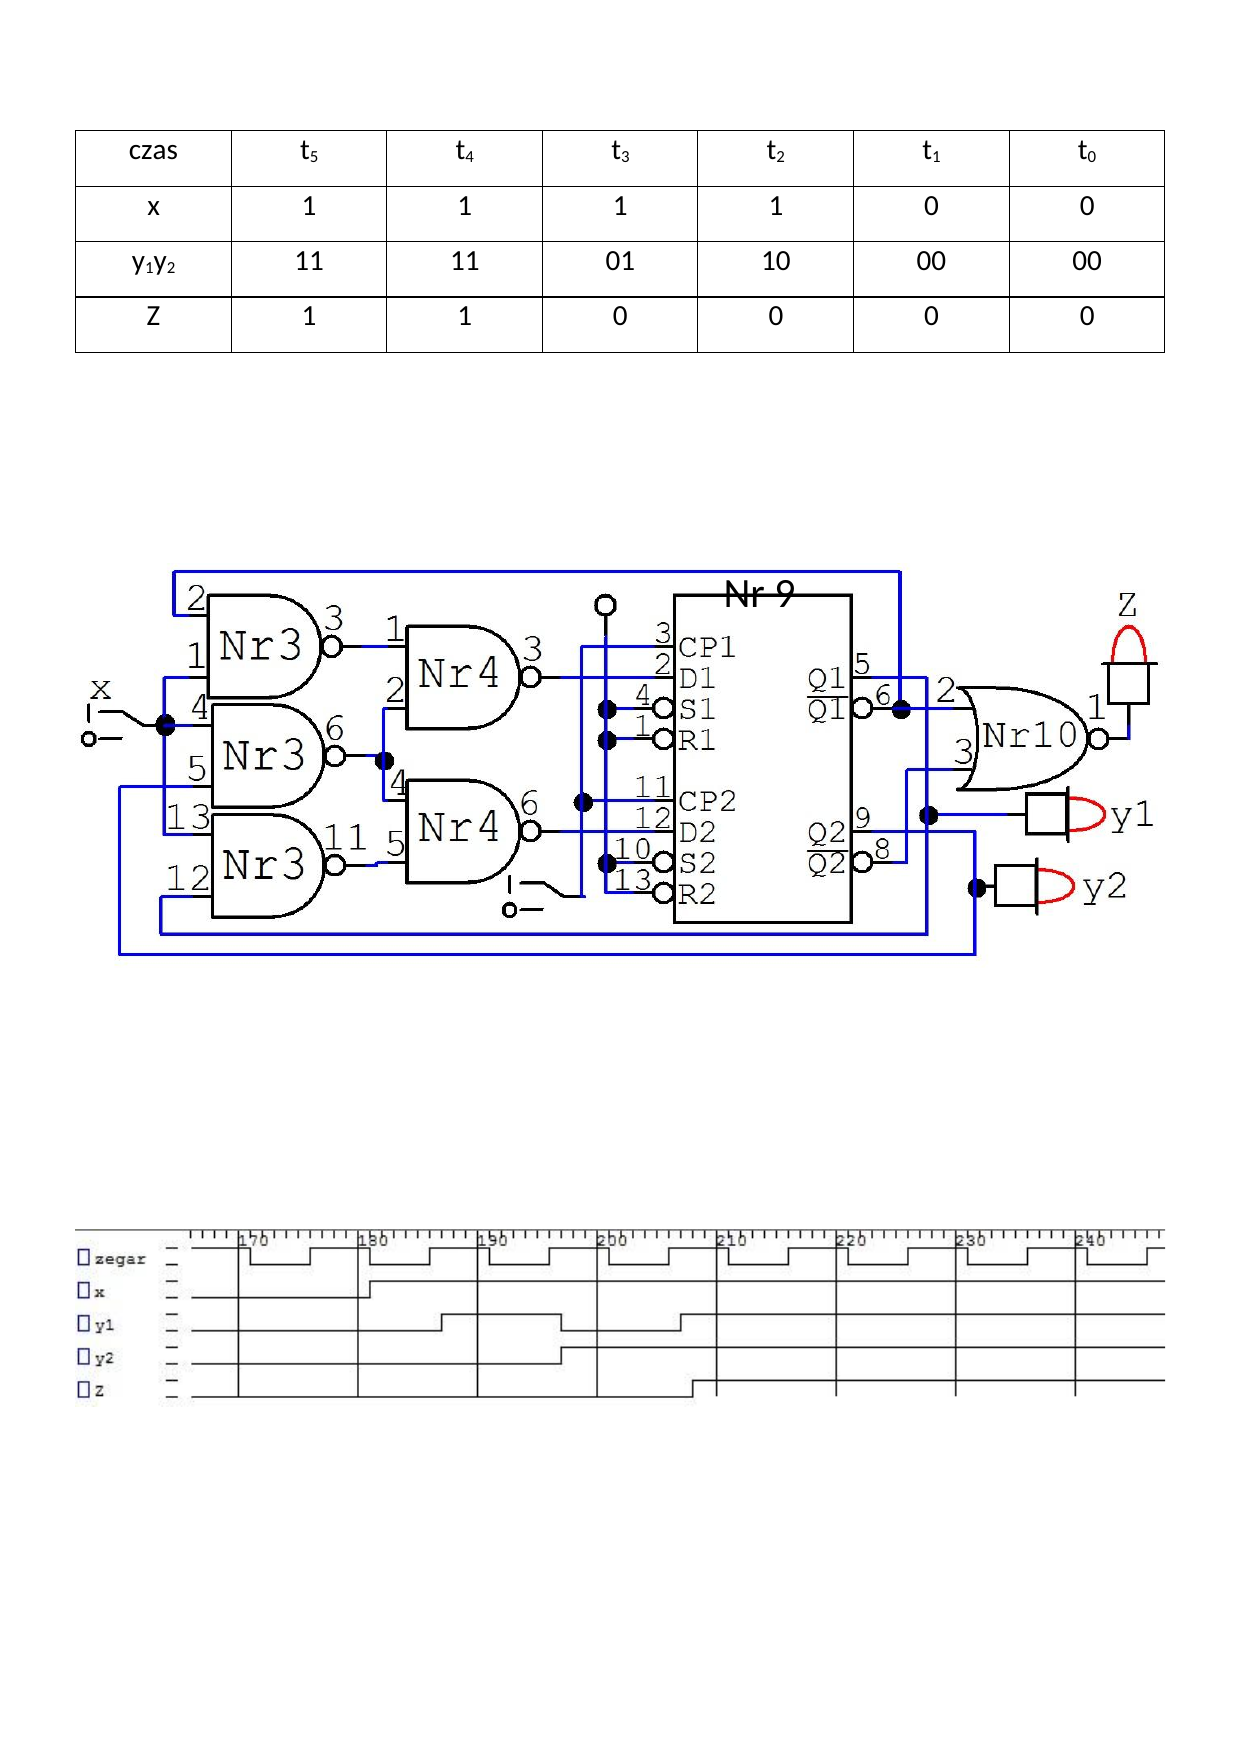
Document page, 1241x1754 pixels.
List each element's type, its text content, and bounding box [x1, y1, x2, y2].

table_header t4 [387, 131, 542, 186]
table_cell 0 [854, 187, 1009, 241]
table_header czas [76, 131, 231, 186]
table_cell 1 [387, 187, 542, 241]
table_cell 0 [698, 298, 853, 352]
table_cell Z [76, 298, 231, 352]
table_header t1 [854, 131, 1009, 186]
table_cell 1 [387, 298, 542, 352]
picture [75, 1229, 1166, 1407]
table_cell 00 [1010, 242, 1164, 296]
table_cell 11 [387, 242, 542, 296]
table_cell 0 [543, 298, 697, 352]
table_cell 0 [1010, 187, 1164, 241]
table_cell 00 [854, 242, 1009, 296]
picture [75, 563, 1166, 990]
table_cell x [76, 187, 231, 241]
table_cell 0 [854, 298, 1009, 352]
table_header t2 [698, 131, 853, 186]
table_cell 01 [543, 242, 697, 296]
table_cell 1 [543, 187, 697, 241]
table_cell y1y2 [76, 242, 231, 296]
table_cell 1 [232, 298, 386, 352]
table_header t5 [232, 131, 386, 186]
table_cell 0 [1010, 298, 1164, 352]
table_cell 11 [232, 242, 386, 296]
table_cell 1 [698, 187, 853, 241]
table_cell 10 [698, 242, 853, 296]
table_cell 1 [232, 187, 386, 241]
table_header t3 [543, 131, 697, 186]
table_header t0 [1010, 131, 1164, 186]
